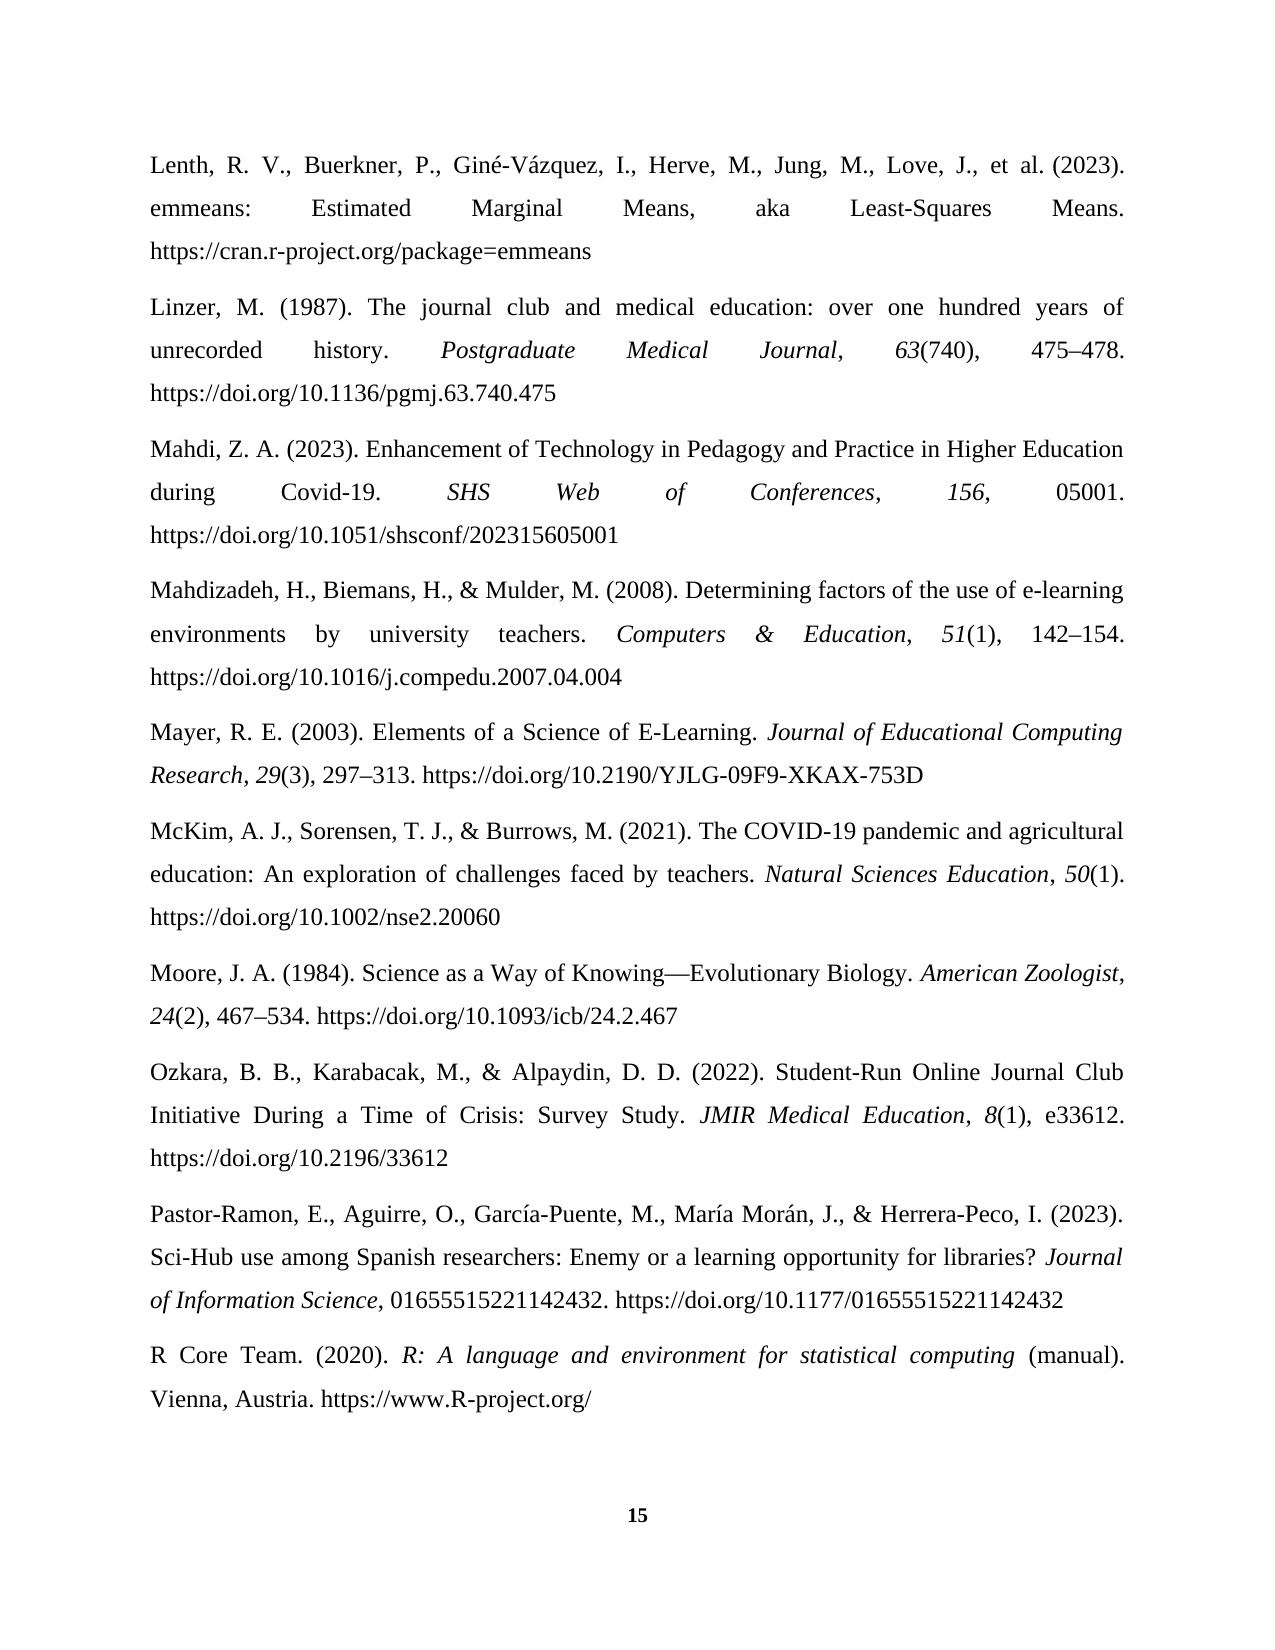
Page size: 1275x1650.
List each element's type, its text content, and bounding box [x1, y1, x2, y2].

text Mahdi, Z. A. (2023). Enhancement of Technology in Pedagogy and Practice in Higher Education during Covid-19. SHS Web of Conferences, 156, 05001. https://doi.org/10.1051/shsconf/202315605001 [150, 434, 1125, 549]
text Moore, J. A. (1984). Science as a Way of Knowing—Evolutionary Biology. American Zoologist, 24(2), 467–534. https://doi.org/10.1093/icb/24.2.467 [150, 958, 1125, 1030]
text Linzer, M. (1987). The journal club and medical education: over one hundred years of unrecorded history. Postgraduate Medical Journal, 63(740), 475–478. https://doi.org/10.1136/pgmj.63.740.475 [150, 292, 1125, 407]
text Mahdizadeh, H., Biemans, H., & Mulder, M. (2008). Determining factors of the use of e-learning environments by university teachers. Computers & Education, 51(1), 142–154. https://doi.org/10.1016/j.compedu.2007.04.004 [150, 576, 1125, 691]
text Lenth, R. V., Buerkner, P., Giné-Vázquez, I., Herve, M., Jung, M., Love, J., et al. (2023). emmeans: Estimated Marginal Means, aka Least-Squares Means. https://cran.r-project.org/package=emmeans [150, 150, 1125, 265]
text R Core Team. (2020). R: A language and environment for statistical computing (manual). Vienna, Austria. https://www.R-project.org/ [150, 1341, 1125, 1412]
text Mayer, R. E. (2003). Elements of a Science of E-Learning. Journal of Educational Computing Research, 29(3), 297–313. https://doi.org/10.2190/YJLG-09F9-XKAX-753D [150, 717, 1125, 789]
text Ozkara, B. B., Karabacak, M., & Alpaydin, D. D. (2022). Student-Run Online Journal Club Initiative During a Time of Crisis: Survey Study. JMIR Medical Education, 8(1), e33612. https://doi.org/10.2196/33612 [150, 1057, 1125, 1172]
text McKim, A. J., Sorensen, T. J., & Burrows, M. (2021). The COVID-19 pandemic and agricultural education: An exploration of challenges faced by teachers. Natural Sciences Education, 50(1). https://doi.org/10.1002/nse2.20060 [150, 816, 1125, 931]
